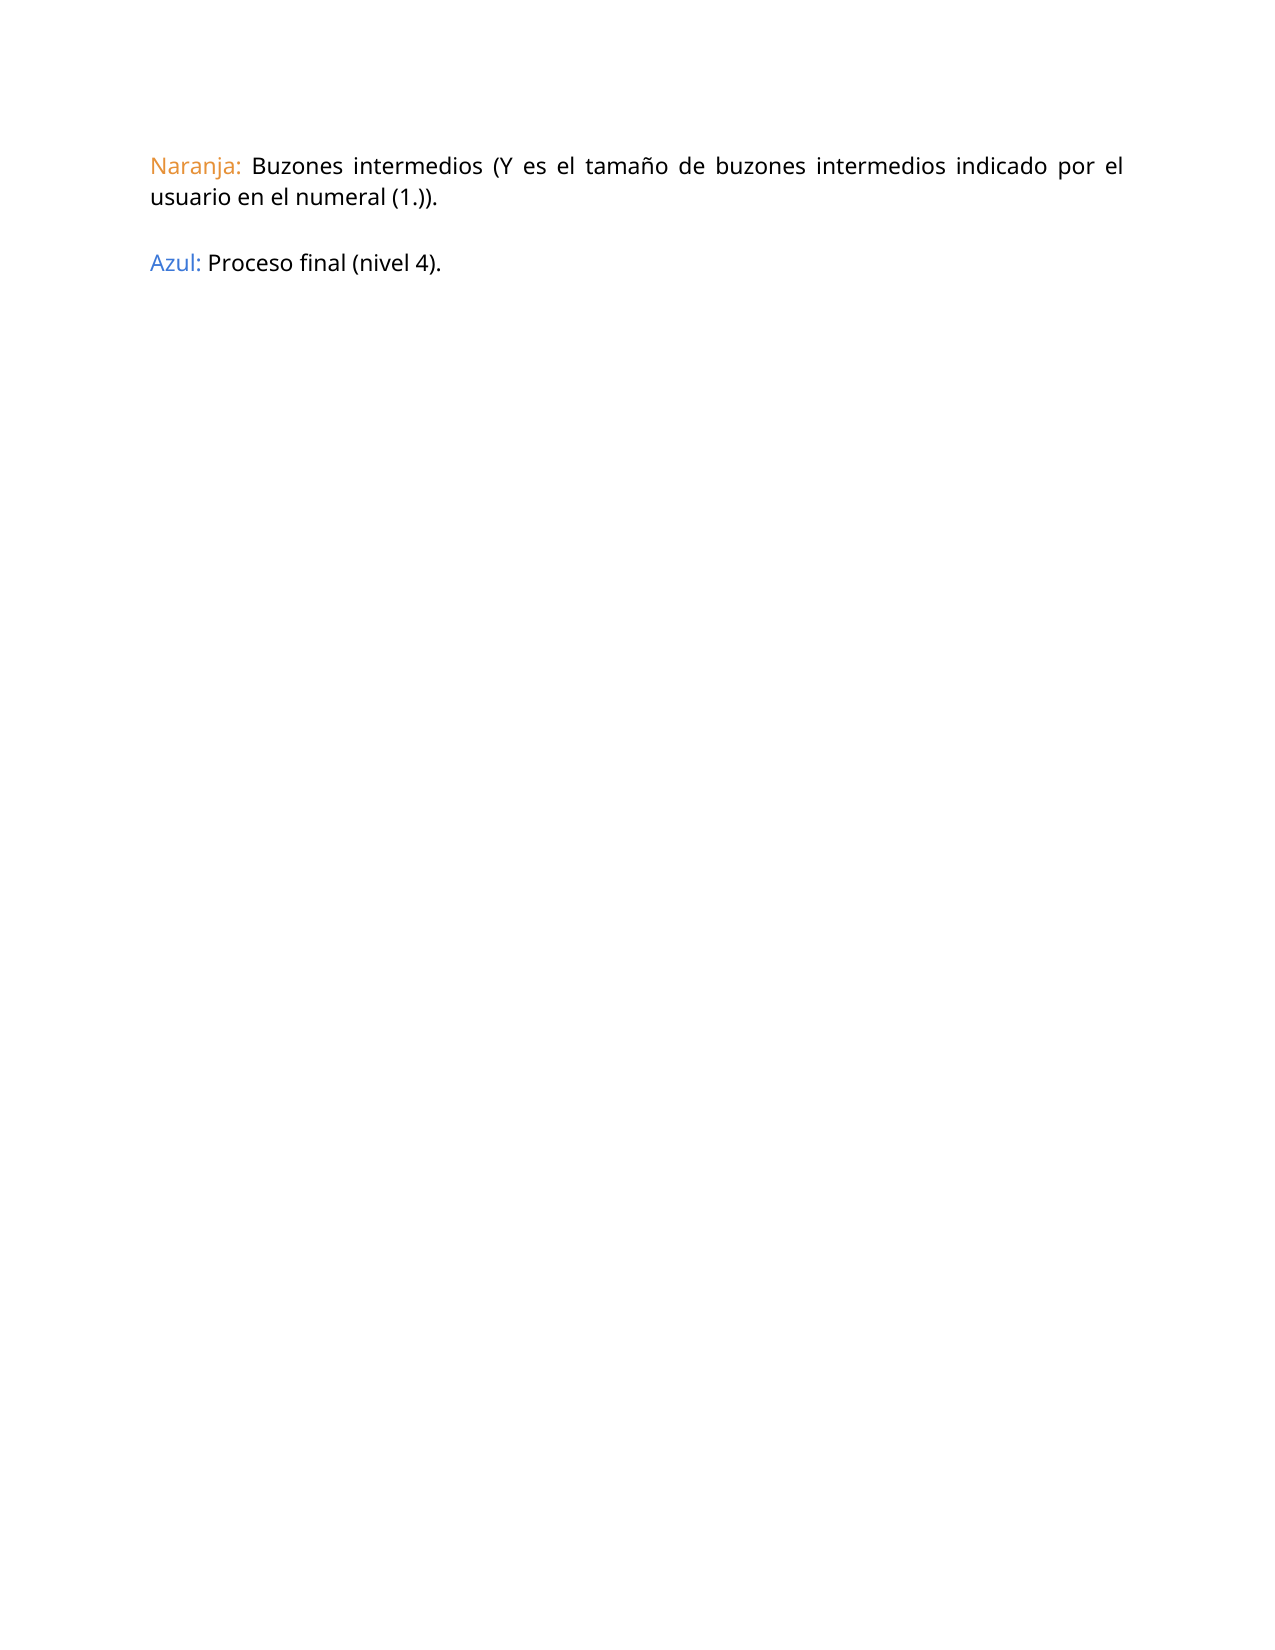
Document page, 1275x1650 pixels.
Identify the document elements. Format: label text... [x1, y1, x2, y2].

text Azul: Proceso final (nivel 4). [150, 247, 1125, 278]
text Naranja: Buzones intermedios (Y es el tamaño de buzones intermedios indicado por el usuario en el numeral (1.)). [150, 150, 1125, 212]
